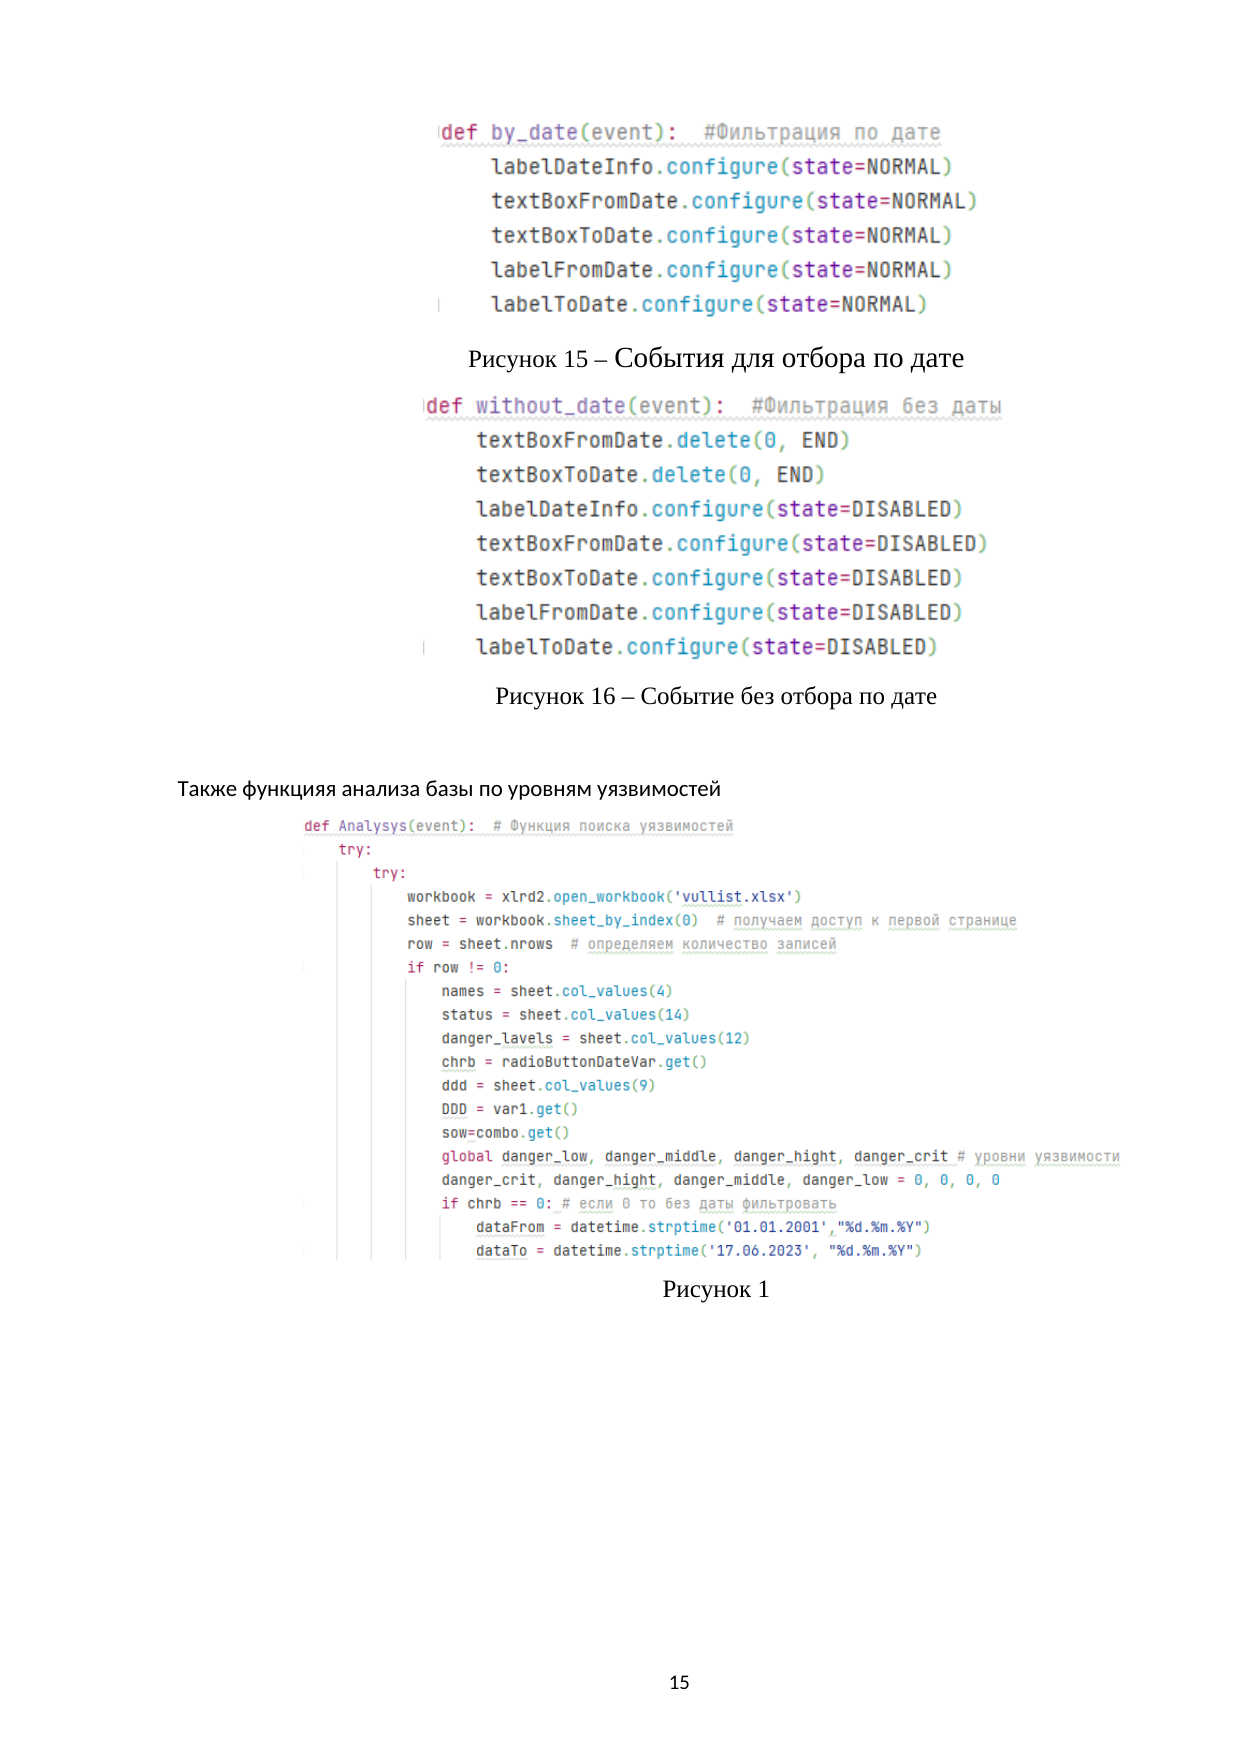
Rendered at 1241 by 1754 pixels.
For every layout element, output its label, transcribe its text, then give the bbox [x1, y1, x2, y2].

text Рисунок 1 [177, 1274, 1181, 1303]
text Рисунок 15 – События для отбора по дате [177, 340, 1181, 373]
picture [302, 816, 1130, 1260]
text Также функцияя анализа базы по уровням уязвимостей [177, 774, 1181, 802]
text Рисунок 16 – Событие без отбора по дате [177, 681, 1181, 709]
picture [423, 390, 1009, 667]
picture [438, 118, 995, 326]
